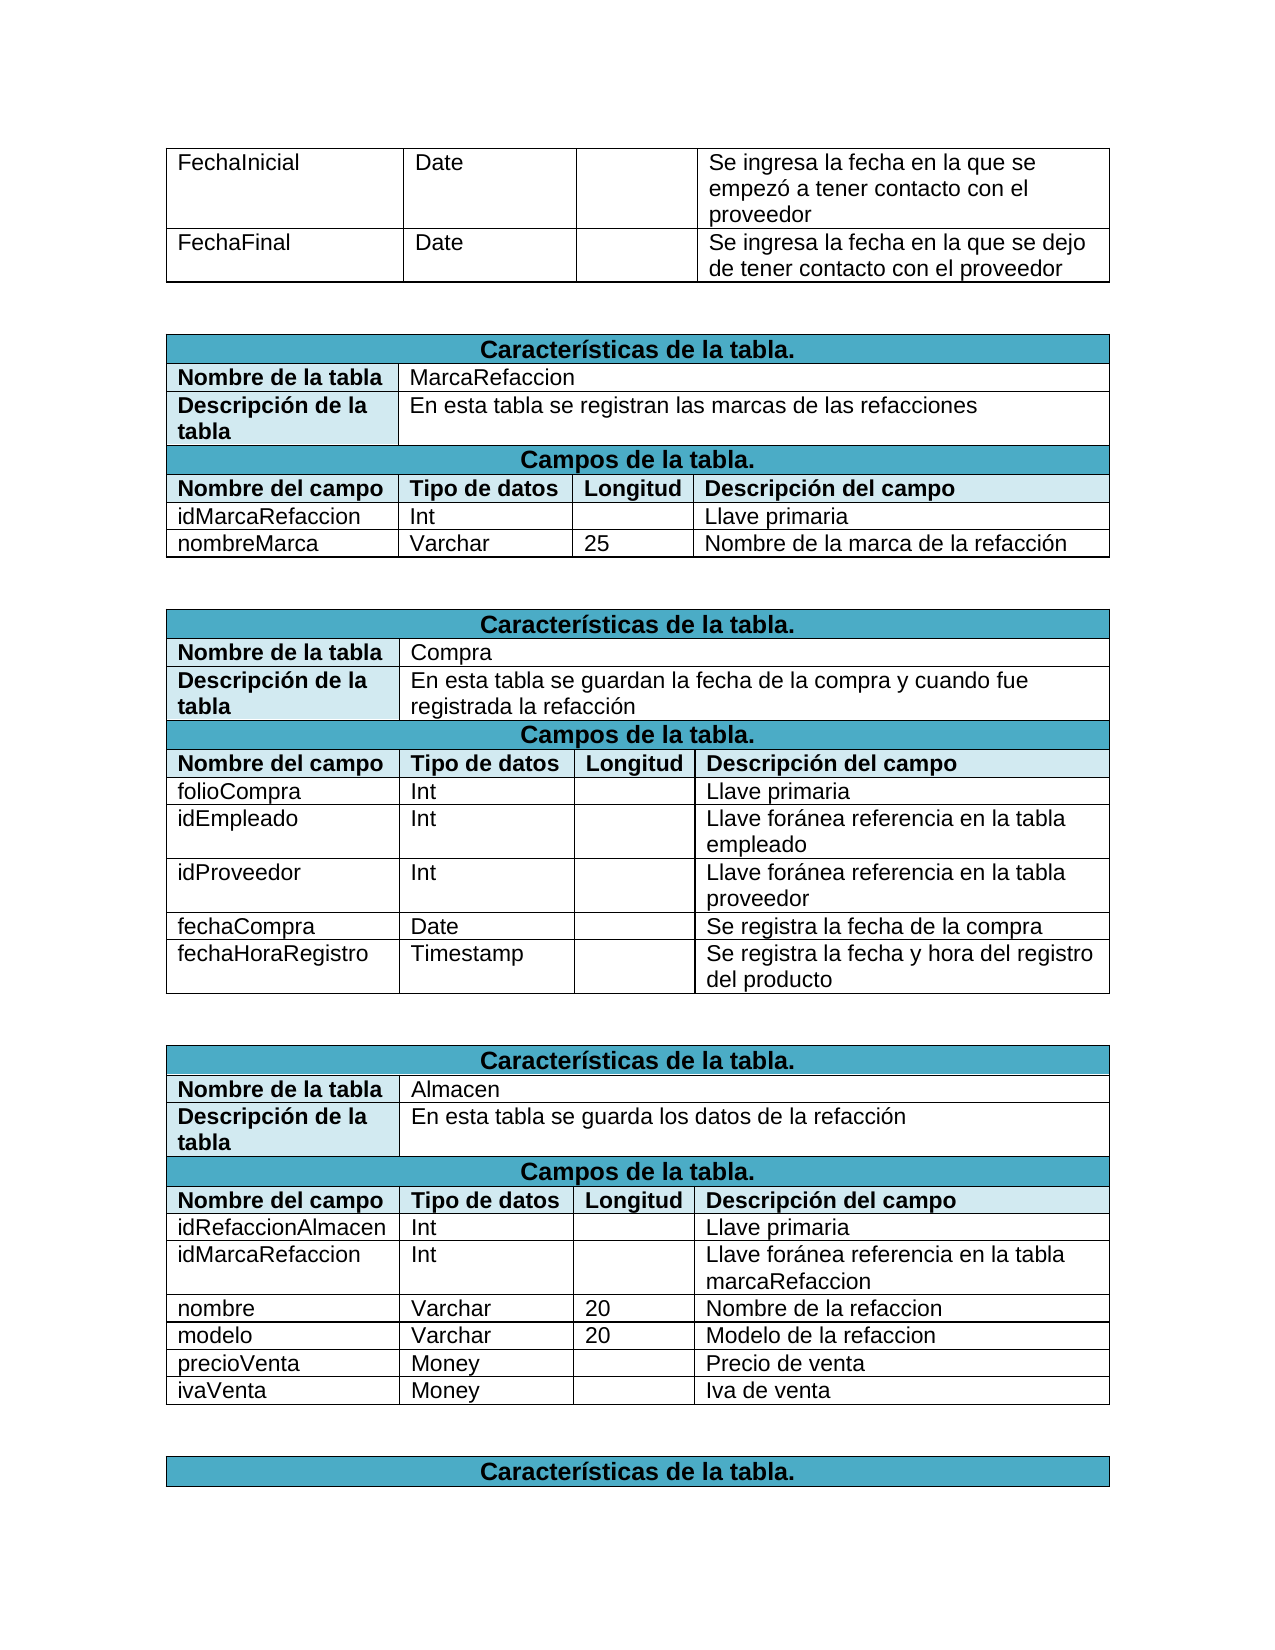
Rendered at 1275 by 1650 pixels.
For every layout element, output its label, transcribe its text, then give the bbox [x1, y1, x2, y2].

table_cell Modelo de la refaccion [695, 1323, 1109, 1349]
table_cell Descripción del campo [696, 750, 1109, 777]
table_cell Longitud [574, 1187, 694, 1213]
table_cell 20 [574, 1295, 694, 1321]
table_cell modelo [167, 1323, 399, 1349]
table_cell Compra [400, 639, 1109, 666]
table_cell Descripción del campo [695, 1187, 1109, 1213]
table_cell Llave foránea referencia en la tabla marcaRefaccion [695, 1241, 1109, 1294]
table_cell Timestamp [400, 940, 574, 993]
table_cell MarcaRefaccion [399, 364, 1109, 391]
table_cell Campos de la tabla. [167, 1157, 1109, 1186]
table_cell Llave primaria [695, 1214, 1109, 1240]
table_cell [577, 149, 697, 228]
table_cell Nombre de la tabla [167, 364, 398, 391]
table_cell idMarcaRefaccion [167, 1241, 399, 1294]
table_cell Int [400, 1214, 573, 1240]
table_cell ivaVenta [167, 1377, 399, 1404]
table_cell Date [404, 149, 576, 228]
table_header Características de la tabla. [167, 610, 1109, 638]
table_cell Int [399, 503, 572, 529]
table_cell [577, 229, 697, 281]
table_cell FechaFinal [167, 229, 403, 281]
table_cell [574, 1350, 694, 1376]
table_cell Llave primaria [696, 778, 1109, 804]
table_cell Llave foránea referencia en la tabla empleado [696, 805, 1109, 858]
table_cell nombreMarca [167, 530, 398, 556]
table_cell Descripción del campo [694, 475, 1109, 502]
table_cell Tipo de datos [400, 1187, 573, 1213]
table_cell idRefaccionAlmacen [167, 1214, 399, 1240]
table_cell folioCompra [167, 778, 399, 804]
table_cell Nombre del campo [167, 750, 399, 777]
table_cell Nombre del campo [167, 1187, 399, 1213]
table_cell [575, 778, 694, 804]
table_cell Int [400, 778, 574, 804]
table_cell Descripción de la tabla [167, 392, 398, 444]
table_cell Nombre del campo [167, 475, 398, 502]
table_cell Tipo de datos [400, 750, 574, 777]
table_cell Date [400, 913, 574, 939]
table_cell Nombre de la marca de la refacción [694, 530, 1109, 556]
table_cell Llave foránea referencia en la tabla proveedor [696, 859, 1109, 912]
table_cell Longitud [573, 475, 693, 502]
table_cell Money [400, 1350, 573, 1376]
table_header Características de la tabla. [167, 1046, 1109, 1074]
table_cell fechaHoraRegistro [167, 940, 399, 993]
table_cell [574, 1214, 694, 1240]
table_cell idEmpleado [167, 805, 399, 858]
table_cell Llave primaria [694, 503, 1109, 529]
table_cell Int [400, 1241, 573, 1294]
table_cell Nombre de la tabla [167, 639, 399, 666]
table_cell Varchar [399, 530, 572, 556]
table_header Características de la tabla. [167, 335, 1109, 363]
table_cell Descripción de la tabla [167, 1103, 399, 1156]
table_cell Money [400, 1377, 573, 1404]
table_cell Int [400, 859, 574, 912]
table_cell FechaInicial [167, 149, 403, 228]
table_cell nombre [167, 1295, 399, 1321]
table_cell Date [404, 229, 576, 281]
table_cell Almacen [400, 1076, 1109, 1102]
table_cell Iva de venta [695, 1377, 1109, 1404]
table_cell Se registra la fecha de la compra [696, 913, 1109, 939]
table_cell Se ingresa la fecha en la que se dejo de tener contacto con el proveedor [698, 229, 1109, 281]
table_cell [575, 805, 694, 858]
table_cell precioVenta [167, 1350, 399, 1376]
table_cell idProveedor [167, 859, 399, 912]
table_cell Varchar [400, 1295, 573, 1321]
table_cell Tipo de datos [399, 475, 572, 502]
table_cell Varchar [400, 1323, 573, 1349]
table_cell [575, 859, 694, 912]
table_cell En esta tabla se registran las marcas de las refacciones [399, 392, 1109, 444]
table_header Características de la tabla. [167, 1457, 1109, 1486]
table_cell Longitud [575, 750, 694, 777]
table_cell [574, 1377, 694, 1404]
table_cell Descripción de la tabla [167, 667, 399, 719]
table_cell Se ingresa la fecha en la que se empezó a tener contacto con el proveedor [698, 149, 1109, 228]
table_cell [575, 940, 694, 993]
table_cell fechaCompra [167, 913, 399, 939]
table_cell Precio de venta [695, 1350, 1109, 1376]
table_cell idMarcaRefaccion [167, 503, 398, 529]
table_cell Campos de la tabla. [167, 446, 1109, 474]
table_cell [573, 503, 693, 529]
table_cell 25 [573, 530, 693, 556]
table_cell [575, 913, 694, 939]
table_cell En esta tabla se guarda los datos de la refacción [400, 1103, 1109, 1156]
table_cell Campos de la tabla. [167, 721, 1109, 749]
table_cell [574, 1241, 694, 1294]
table_cell Nombre de la tabla [167, 1076, 399, 1102]
table_cell Se registra la fecha y hora del registro del producto [696, 940, 1109, 993]
table_cell Int [400, 805, 574, 858]
table_cell En esta tabla se guardan la fecha de la compra y cuando fue registrada la refacción [400, 667, 1109, 719]
table_cell 20 [574, 1323, 694, 1349]
table_cell Nombre de la refaccion [695, 1295, 1109, 1321]
